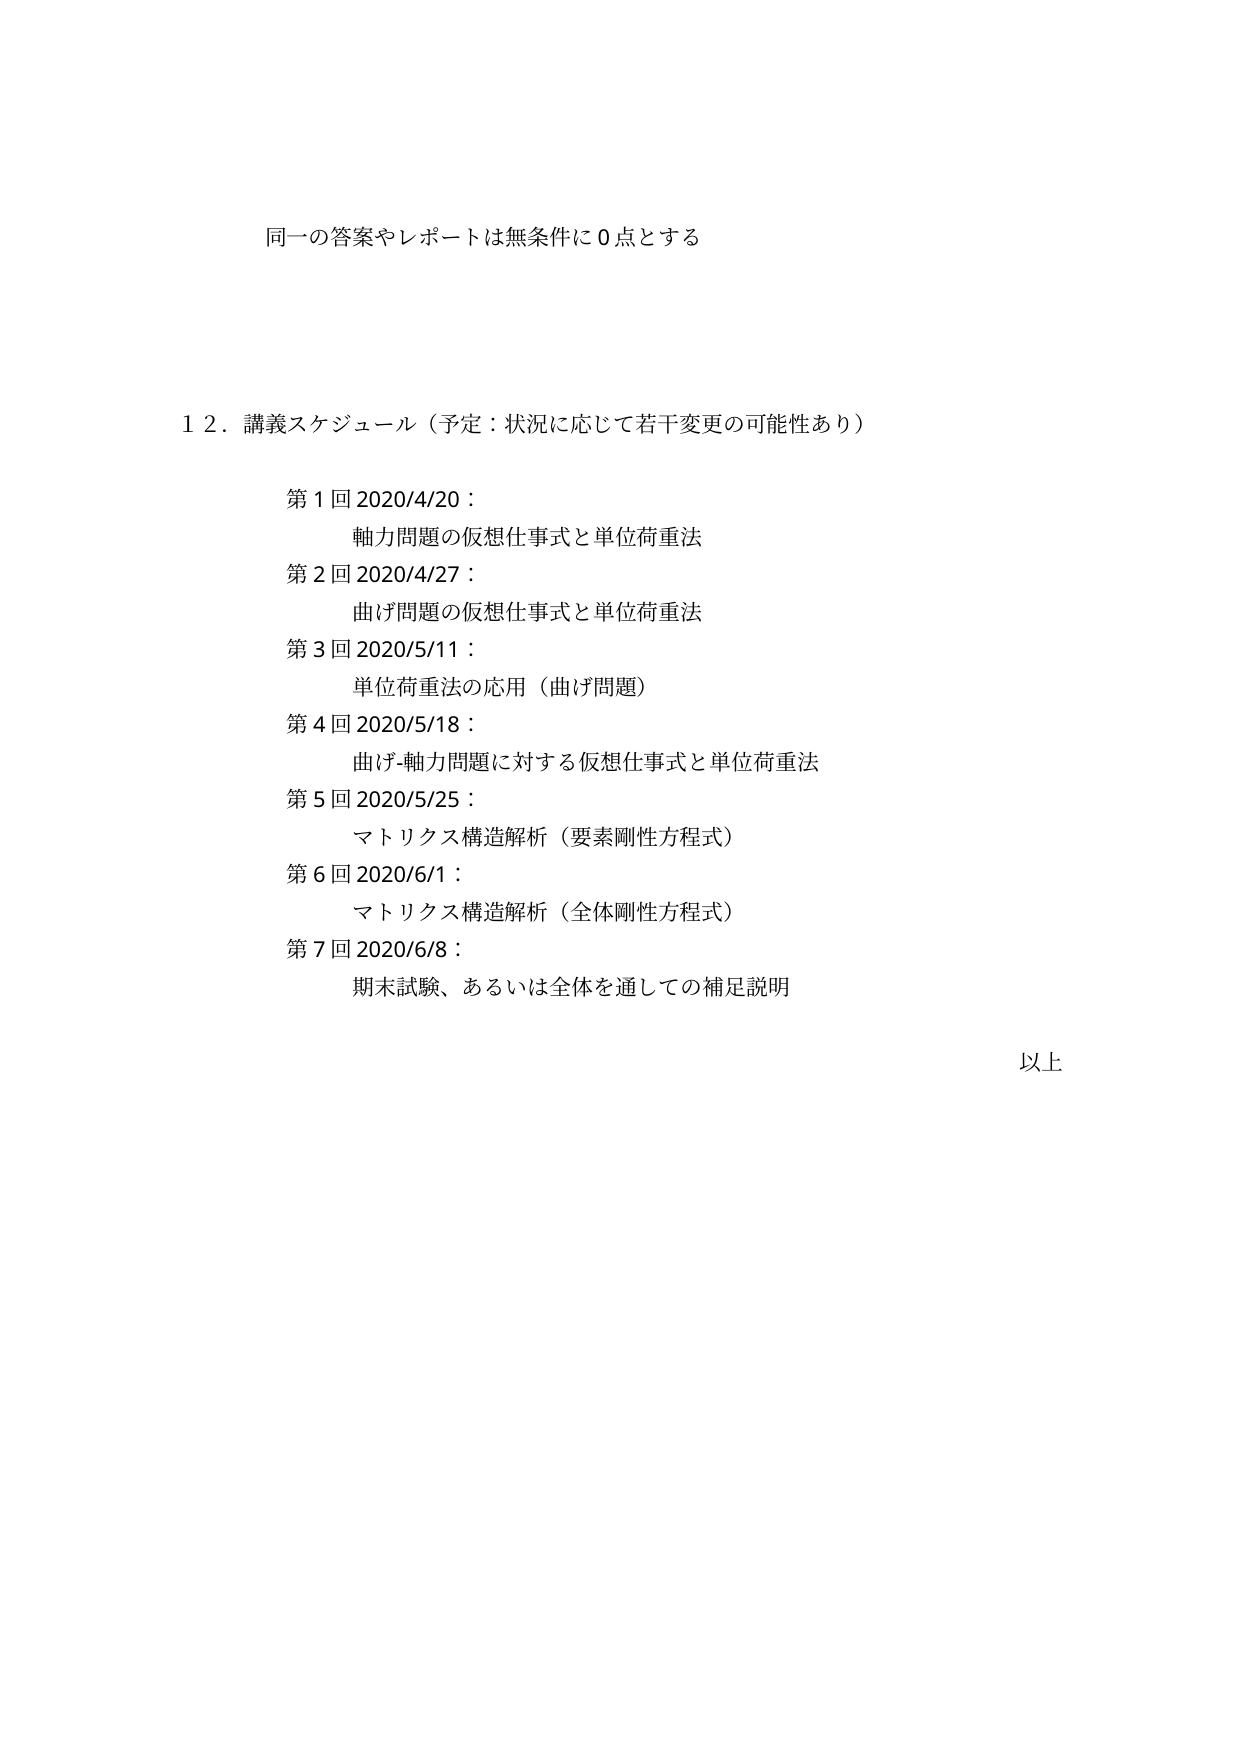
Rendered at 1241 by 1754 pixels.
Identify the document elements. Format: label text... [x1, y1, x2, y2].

text 曲げ問題の仮想仕事式と単位荷重法 [243, 592, 1063, 629]
text マトリクス構造解析（要素剛性方程式） [243, 817, 1063, 854]
text 第3回2020/5/11： [177, 629, 1063, 667]
text 第4回2020/5/18： [177, 704, 1063, 742]
text マトリクス構造解析（全体剛性方程式） [243, 892, 1063, 929]
text 第1回2020/4/20： [177, 479, 1063, 517]
text 曲げ-軸力問題に対する仮想仕事式と単位荷重法 [243, 742, 1063, 779]
text １２．講義スケジュール（予定：状況に応じて若干変更の可能性あり） [177, 404, 1019, 442]
text 第2回2020/4/27： [177, 554, 1063, 592]
text 第7回2020/6/8： [177, 929, 1063, 967]
text 以上 [177, 1042, 1063, 1079]
text 期末試験、あるいは全体を通しての補足説明 [243, 967, 1063, 1004]
text 同一の答案やレポートは無条件に0点とする [177, 217, 1063, 254]
text 軸力問題の仮想仕事式と単位荷重法 [243, 517, 1063, 554]
text 単位荷重法の応用（曲げ問題） [243, 667, 1063, 704]
text 第6回2020/6/1： [177, 854, 1063, 892]
text 第5回2020/5/25： [177, 779, 1063, 817]
